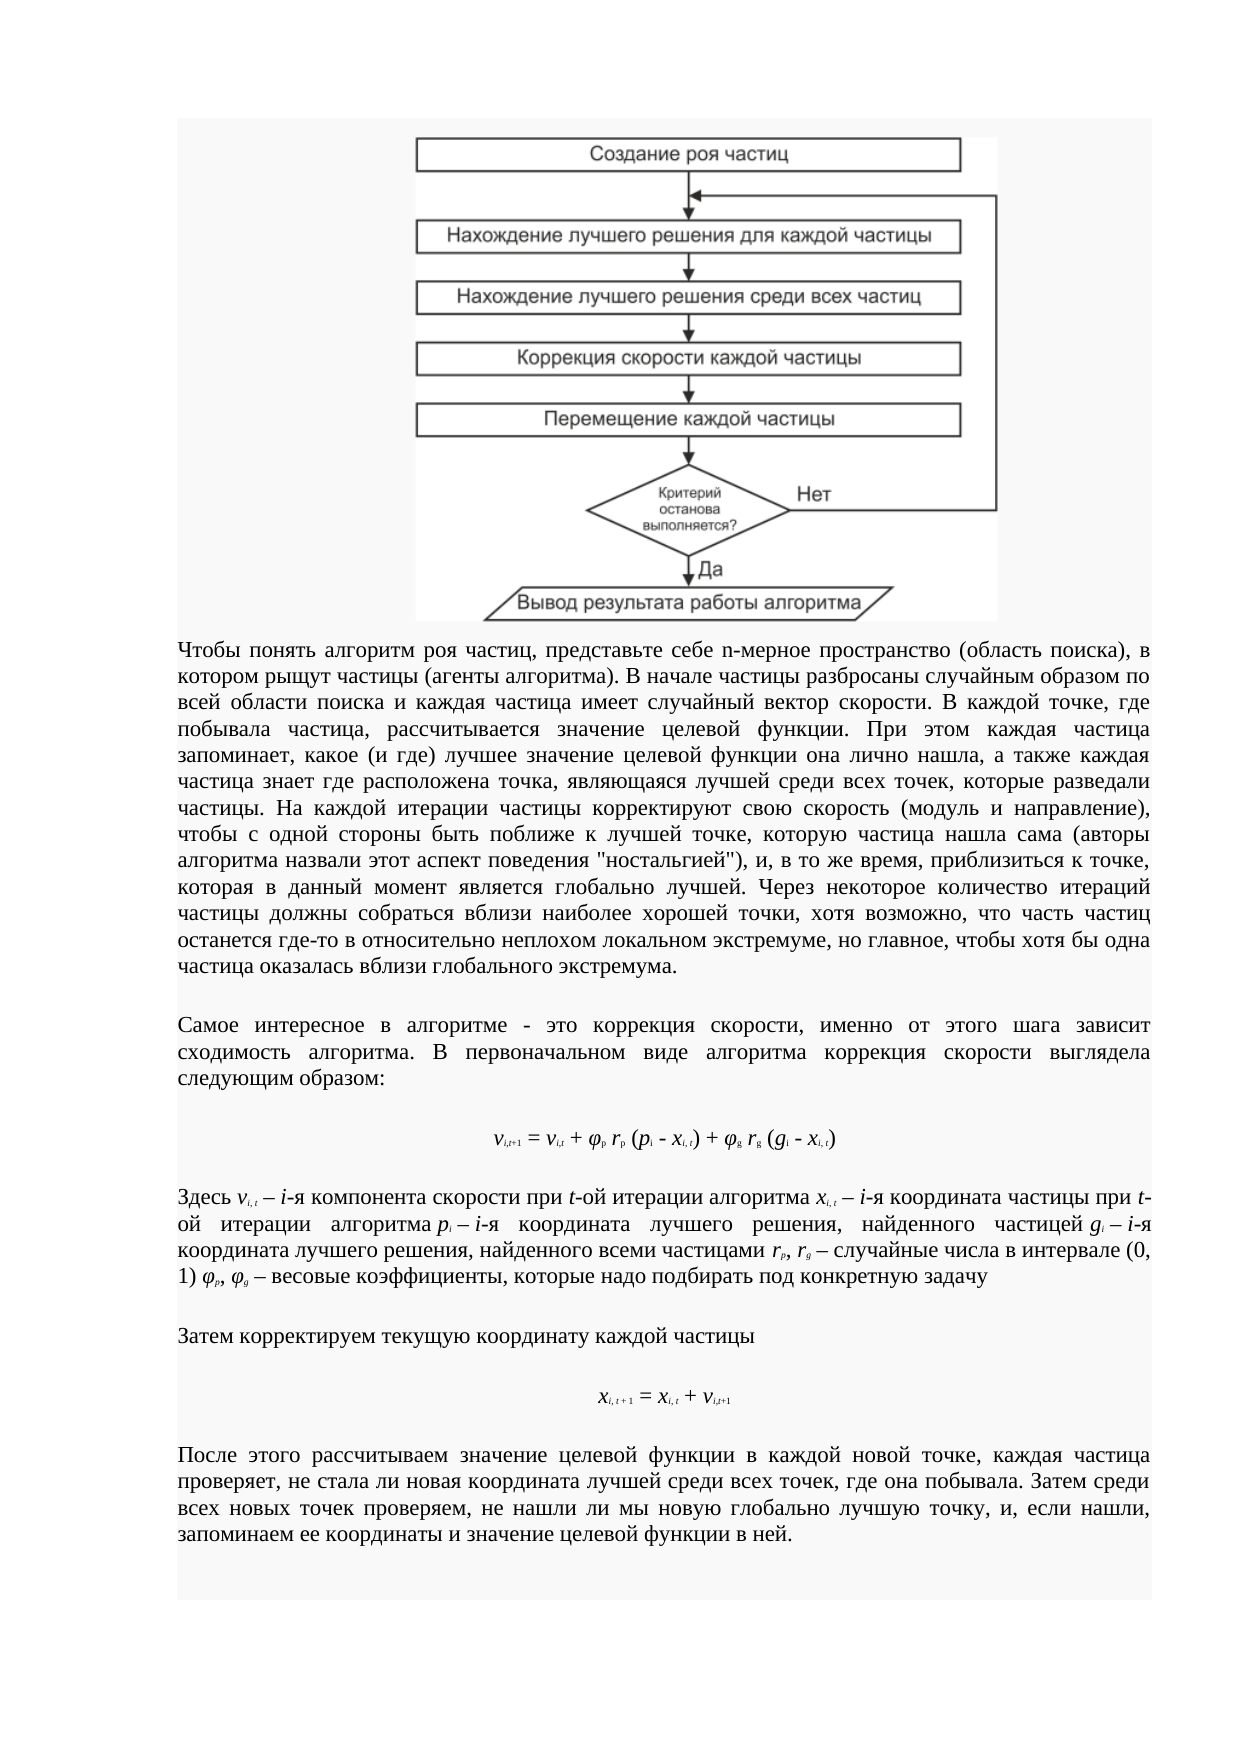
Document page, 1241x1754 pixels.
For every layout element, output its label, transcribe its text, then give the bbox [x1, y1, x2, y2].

text Здесь vi, t – i-я компонента скорости при t-ой итерации алгоритма xi, t – i-я координата частицы при t-ой итерации алгоритма pi – i-я координата лучшего решения, найденного частицей gi – i-я координата лучшего решения, найденного всеми частицами rp, rg – случайные числа в интервале (0, 1) φp, φg – весовые коэффициенты, которые надо подбирать под конкретную задачу [177, 1183, 1152, 1289]
text После этого рассчитываем значение целевой функции в каждой новой точке, каждая частица проверяет, не стала ли новая координата лучшей среди всех точек, где она побывала. Затем среди всех новых точек проверяем, не нашли ли мы новую глобально лучшую точку, и, если нашли, запоминаем ее координаты и значение целевой функции в ней. [177, 1441, 1152, 1547]
picture [406, 118, 1010, 636]
text xi, t + 1 = xi, t + vi,t+1 [177, 1382, 1152, 1408]
text vi,t+1 = vi,t + φp rp (pi - xi, t) + φg rg (gi - xi, t) [177, 1124, 1152, 1150]
text Затем корректируем текущую координату каждой частицы [177, 1322, 1152, 1348]
text Чтобы понять алгоритм роя частиц, представьте себе n-мерное пространство (область поиска), в котором рыщут частицы (агенты алгоритма). В начале частицы разбросаны случайным образом по всей области поиска и каждая частица имеет случайный вектор скорости. В каждой точке, где побывала частица, рассчитывается значение целевой функции. При этом каждая частица запоминает, какое (и где) лучшее значение целевой функции она лично нашла, а также каждая частица знает где расположена точка, являющаяся лучшей среди всех точек, которые разведали частицы. На каждой итерации частицы корректируют свою скорость (модуль и направление), чтобы с одной стороны быть поближе к лучшей точке, которую частица нашла сама (авторы алгоритма назвали этот аспект поведения "ностальгией"), и, в то же время, приблизиться к точке, которая в данный момент является глобально лучшей. Через некоторое количество итераций частицы должны собраться вблизи наиболее хорошей точки, хотя возможно, что часть частиц останется где-то в относительно неплохом локальном экстремуме, но главное, чтобы хотя бы одна частица оказалась вблизи глобального экстремума. [177, 636, 1152, 978]
text Самое интересное в алгоритме - это коррекция скорости, именно от этого шага зависит сходимость алгоритма. В первоначальном виде алгоритма коррекция скорости выглядела следующим образом: [177, 1012, 1152, 1091]
